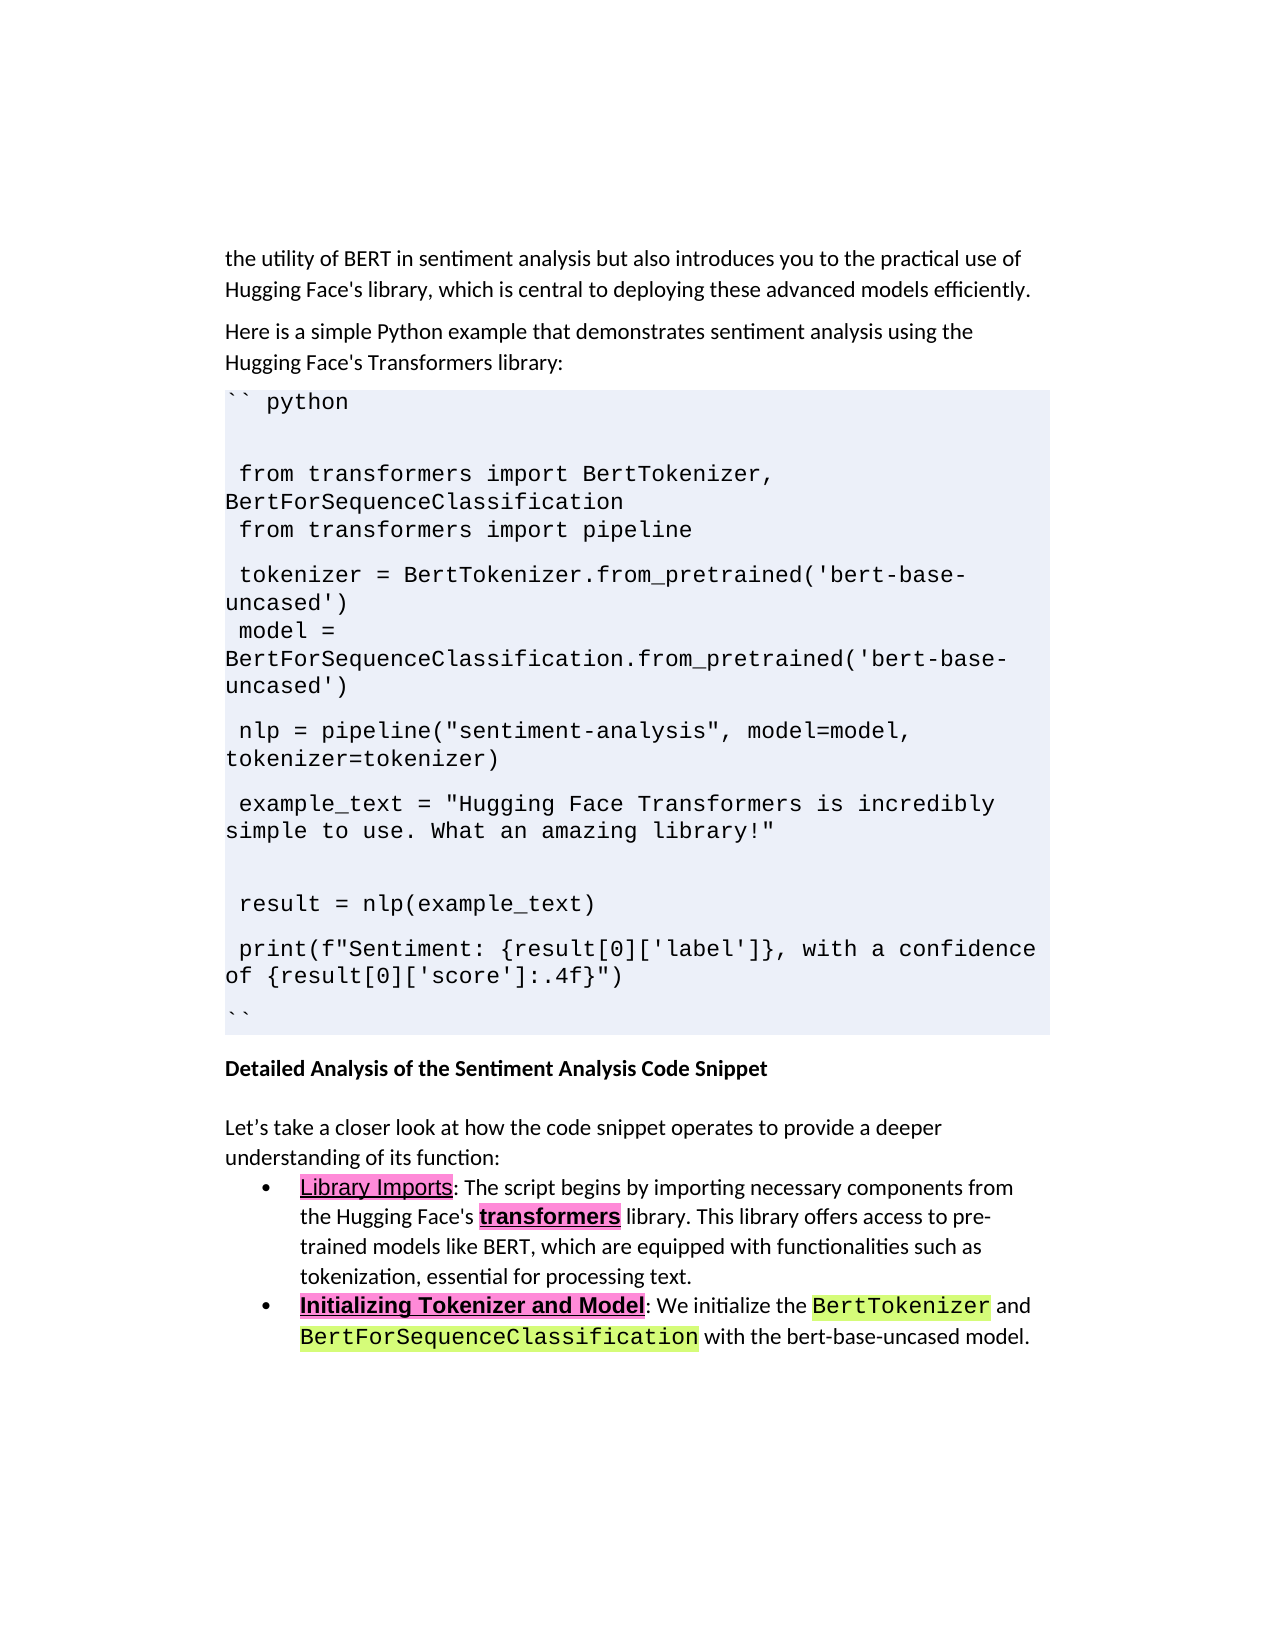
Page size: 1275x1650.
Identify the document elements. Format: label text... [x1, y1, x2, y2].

text Let’s take a closer look at how the code snippet operates to provide a deeper understanding of its function: [225, 1113, 1050, 1171]
text example_text = "Hugging Face Transformers is incredibly simple to use. What an amazing library!" [225, 792, 1050, 846]
text from transformers import BertTokenizer, BertForSequenceClassification from transformers import pipeline [225, 435, 1050, 544]
list Library Imports: The script begins by importing necessary components from the Hugging Face's transformers library. This library offers access to pre-trained models like BERT, which are equipped with functionalities such as tokenization, essential for processing text. [262, 1173, 1050, 1290]
text Here is a simple Python example that demonstrates sentiment analysis using the Hugging Face's Transformers library: [225, 317, 1050, 376]
text `` python [225, 390, 1050, 416]
text Detailed Analysis of the Sentiment Analysis Code Snippet [225, 1054, 1050, 1082]
text print(f"Sentiment: {result[0]['label']}, with a confidence of {result[0]['score']:.4f}") [225, 937, 1050, 991]
text tokenizer = BertTokenizer.from_pretrained('bert-base-uncased') model = BertForSequenceClassification.from_pretrained('bert-base-uncased') [225, 563, 1050, 701]
text `` [225, 1009, 1050, 1035]
text result = nlp(example_text) [225, 864, 1050, 918]
text nlp = pipeline("sentiment-analysis", model=model, tokenizer=tokenizer) [225, 719, 1050, 773]
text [225, 244, 1050, 303]
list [262, 1292, 1050, 1352]
